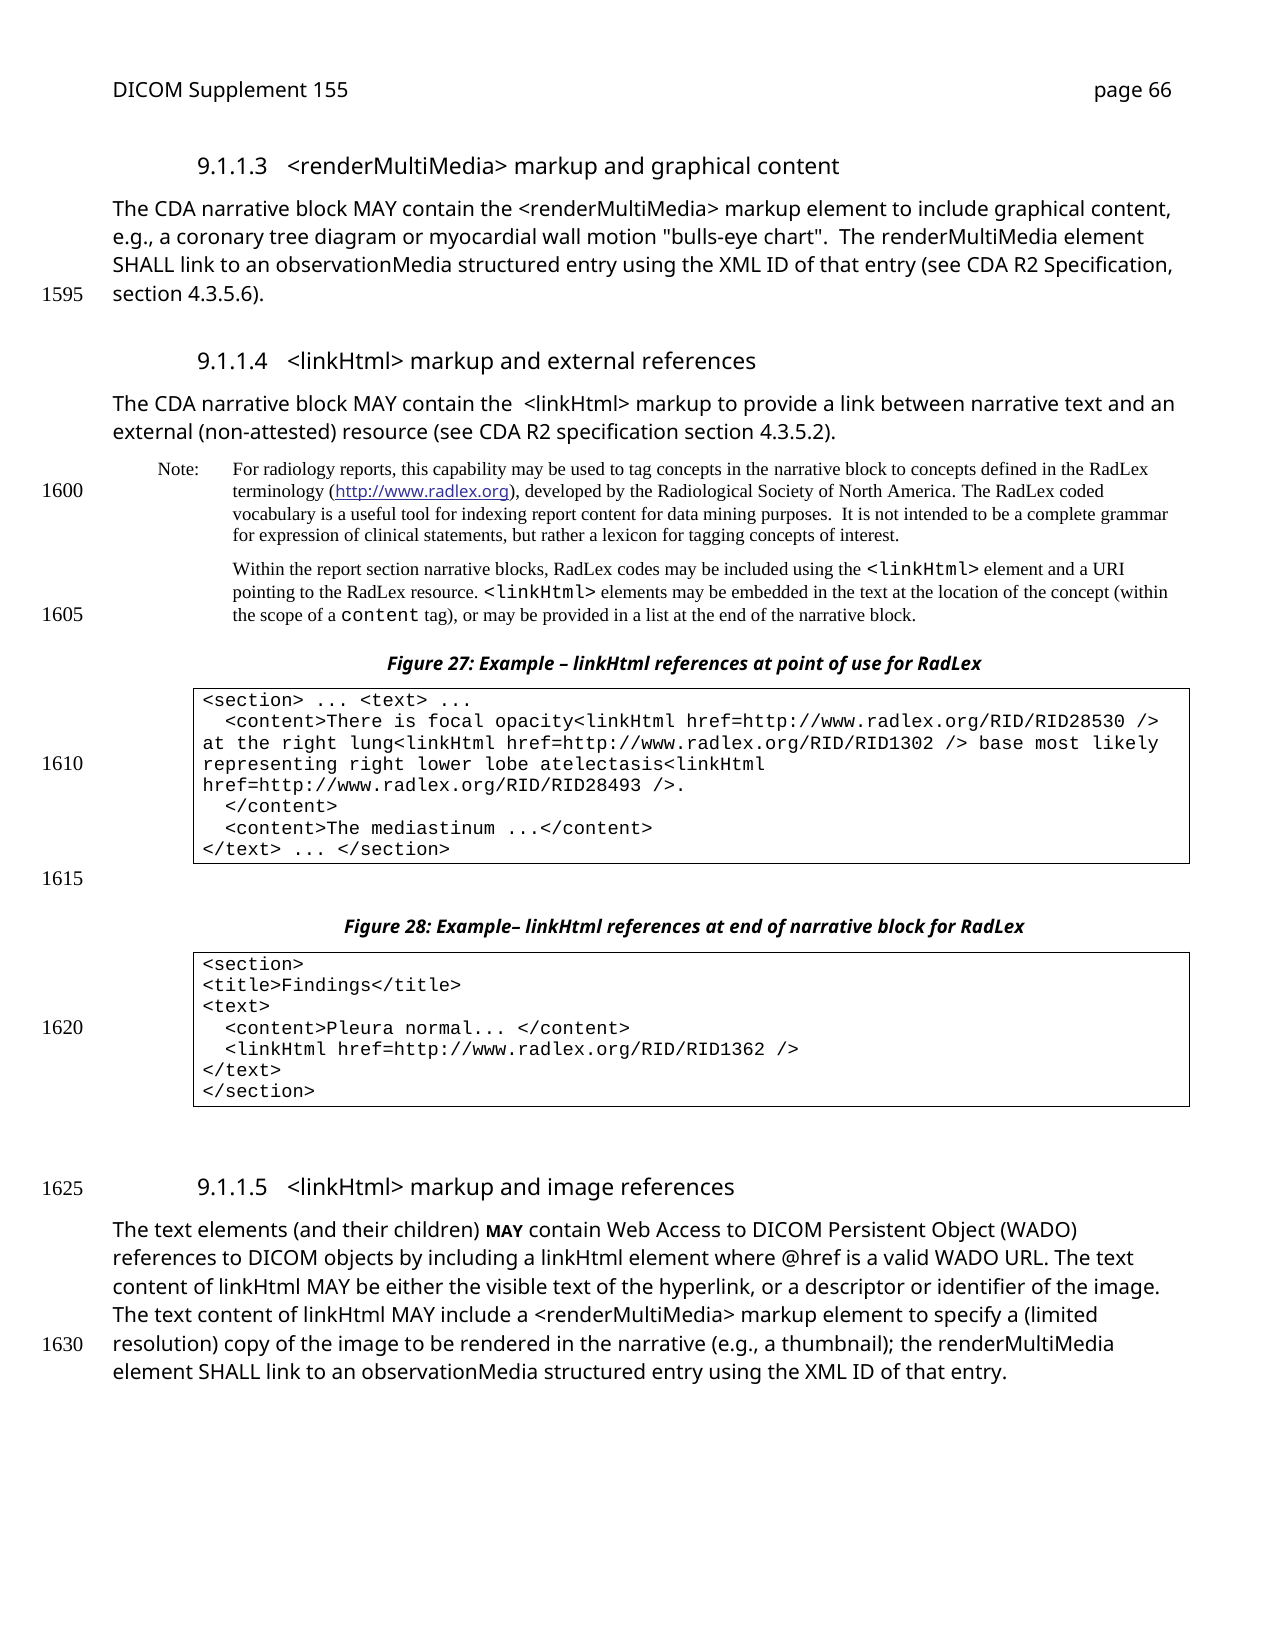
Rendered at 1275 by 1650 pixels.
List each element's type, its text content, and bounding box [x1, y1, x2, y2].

text Within the report section narrative blocks, RadLex codes may be included using the <linkHtml> element and a URI pointing to the RadLex resource. <linkHtml> elements may be embedded in the text at the location of the concept (within the scope of a content tag), or may be provided in a list at the end of the narrative block. [157, 558, 1181, 627]
subtitle <linkHtml> markup and external references [197, 345, 1181, 376]
text Figure 28: Example– linkHtml references at end of narrative block for RadLex [187, 912, 1181, 939]
text The CDA narrative block MAY contain the <renderMultiMedia> markup element to include graphical content, e.g., a coronary tree diagram or myocardial wall motion "bulls-eye chart". The renderMultiMedia element SHALL link to an observationMedia structured entry using the XML ID of that entry (see CDA R2 Specification, section 4.3.5.6). [112, 194, 1181, 307]
subtitle <renderMultiMedia> markup and graphical content [197, 150, 1181, 181]
list <section> [194, 953, 1189, 973]
list <content>Pleura normal... </content> [194, 1015, 1189, 1037]
text Figure 27: Example – linkHtml references at point of use for RadLex [187, 648, 1181, 675]
subtitle <linkHtml> markup and image references [197, 1171, 1181, 1202]
list <section> ... <text> ... <content>There is focal opacity<linkHtml href=http://www.radlex.org/RID/RID28530 /> at the right lung<linkHtml href=http://www.radlex.org/RID/RID1302 /> base most likely representing right lower lobe atelectasis<linkHtml href=http://www.radlex.org/RID/RID28493 />. </content> <content>The mediastinum ...</content> [194, 689, 1189, 837]
text Note: For radiology reports, this capability may be used to tag concepts in the narrative block to concepts defined in the RadLex terminology (http://www.radlex.org), developed by the Radiological Society of North America. The RadLex coded vocabulary is a useful tool for indexing report content for data mining purposes. It is not intended to be a complete grammar for expression of clinical statements, but rather a lexicon for tagging concepts of interest. [157, 458, 1181, 546]
list </text> ... </section> [194, 837, 1189, 863]
list <title>Findings</title> [194, 973, 1189, 994]
list <linkHtml href=http://www.radlex.org/RID/RID1362 /> [194, 1037, 1189, 1058]
text The CDA narrative block MAY contain the <linkHtml> markup to provide a link between narrative text and an external (non-attested) resource (see CDA R2 specification section 4.3.5.2). [112, 389, 1181, 446]
list <text> [194, 994, 1189, 1015]
text The text elements (and their children) MAY contain Web Access to DICOM Persistent Object (WADO) references to DICOM objects by including a linkHtml element where @href is a valid WADO URL. The text content of linkHtml MAY be either the visible text of the hyperlink, or a descriptor or identifier of the image. The text content of linkHtml MAY include a <renderMultiMedia> markup element to specify a (limited resolution) copy of the image to be rendered in the narrative (e.g., a thumbnail); the renderMultiMedia element SHALL link to an observationMedia structured entry using the XML ID of that entry. [112, 1215, 1181, 1386]
list </text> [194, 1058, 1189, 1079]
list </section> [194, 1079, 1189, 1106]
